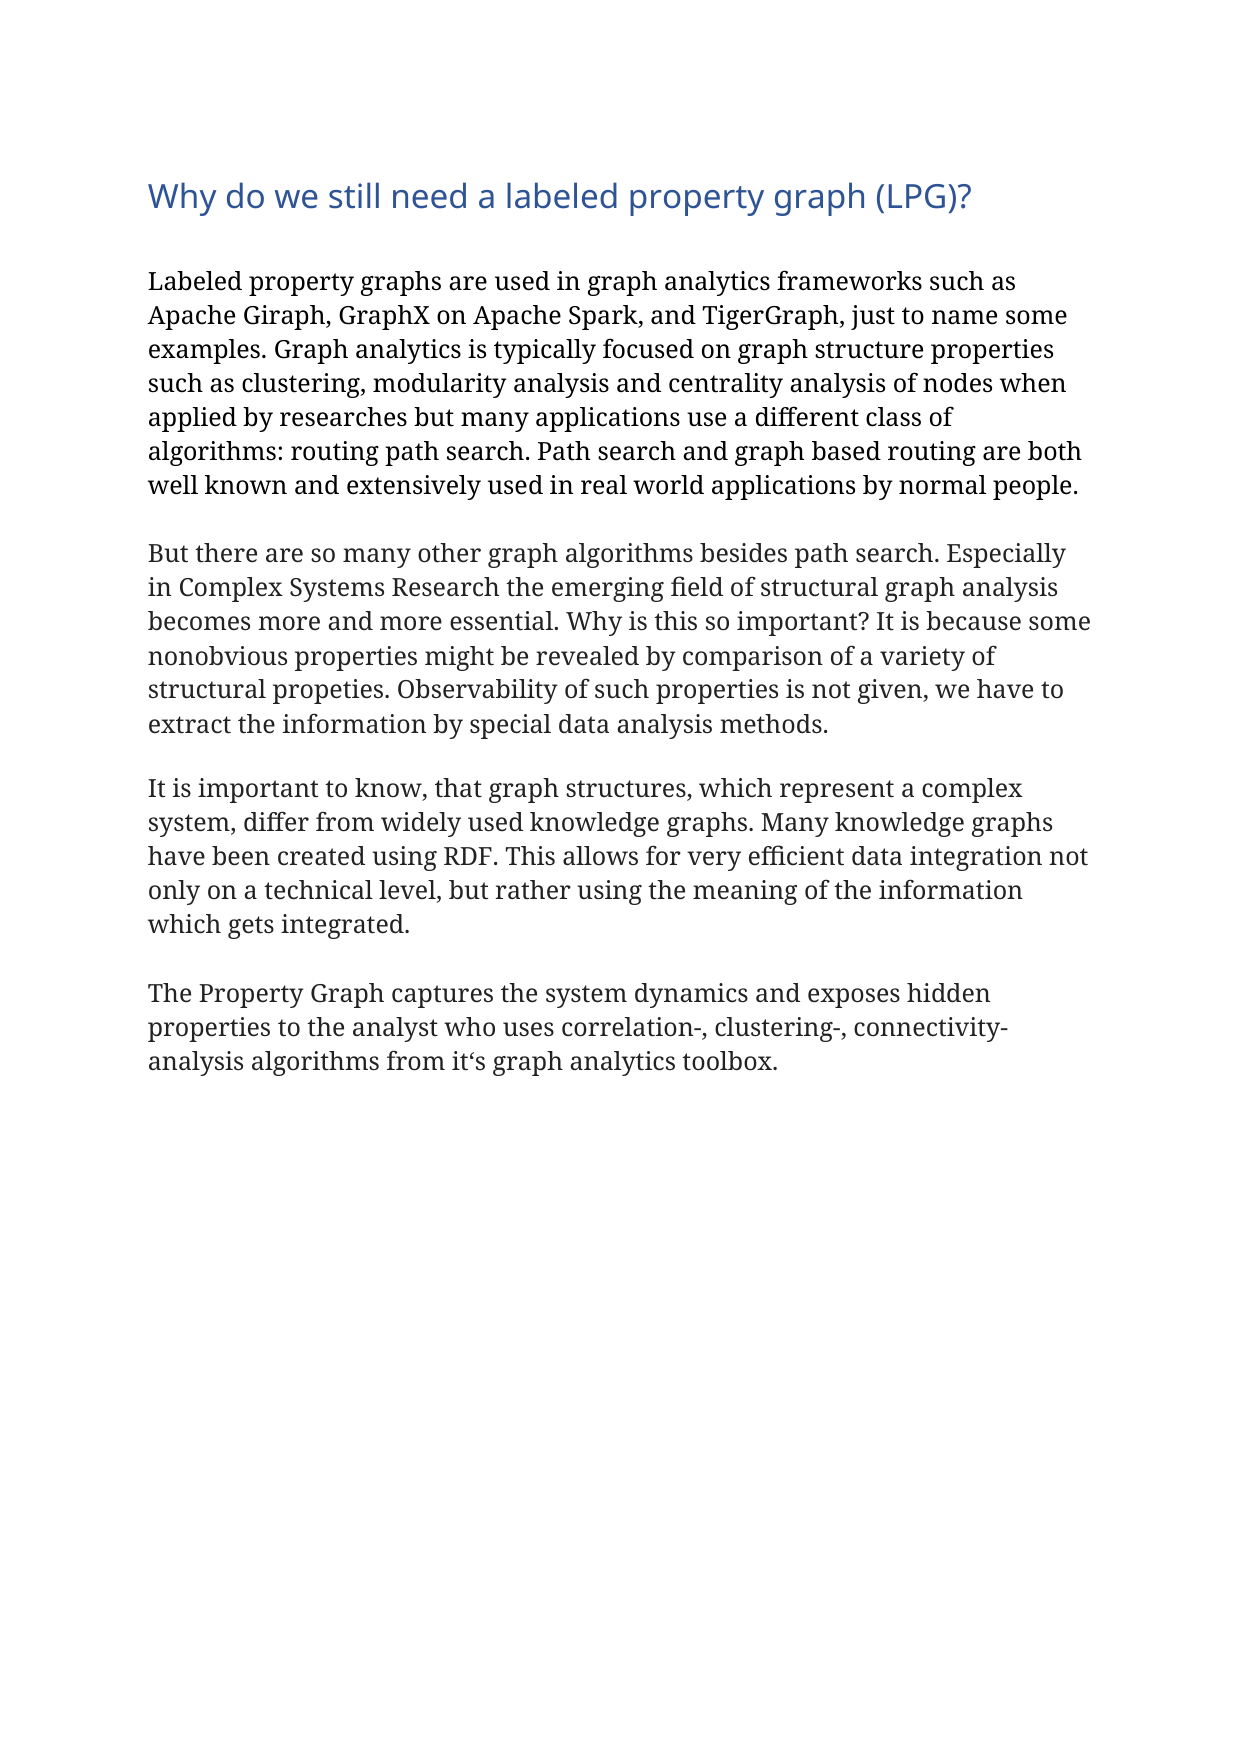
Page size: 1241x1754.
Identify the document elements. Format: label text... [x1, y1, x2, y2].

text But there are so many other graph algorithms besides path search. Especially in Complex Systems Research the emerging field of structural graph analysis becomes more and more essential. Why is this so important? It is because some nonobvious properties might be revealed by comparison of a variety of structural propeties. Observability of such properties is not given, we have to extract the information by special data analysis methods. [148, 536, 1093, 771]
text It is important to know, that graph structures, which represent a complex system, differ from widely used knowledge graphs. Many knowledge graphs have been created using RDF. This allows for very efficient data integration not only on a technical level, but rather using the meaning of the information which gets integrated. The Property Graph captures the system dynamics and exposes hidden properties to the analyst who uses correlation-, clustering-, connectivity-analysis algorithms from it‘s graph analytics toolbox. [148, 771, 1093, 1077]
subtitle Why do we still need a labeled property graph (LPG)? [148, 173, 1093, 263]
text Labeled property graphs are used in graph analytics frameworks such as Apache Giraph, GraphX on Apache Spark, and TigerGraph, just to name some examples. Graph analytics is typically focused on graph structure properties such as clustering, modularity analysis and centrality analysis of nodes when applied by researches but many applications use a different class of algorithms: routing path search. Path search and graph based routing are both well known and extensively used in real world applications by normal people. [148, 263, 1093, 502]
